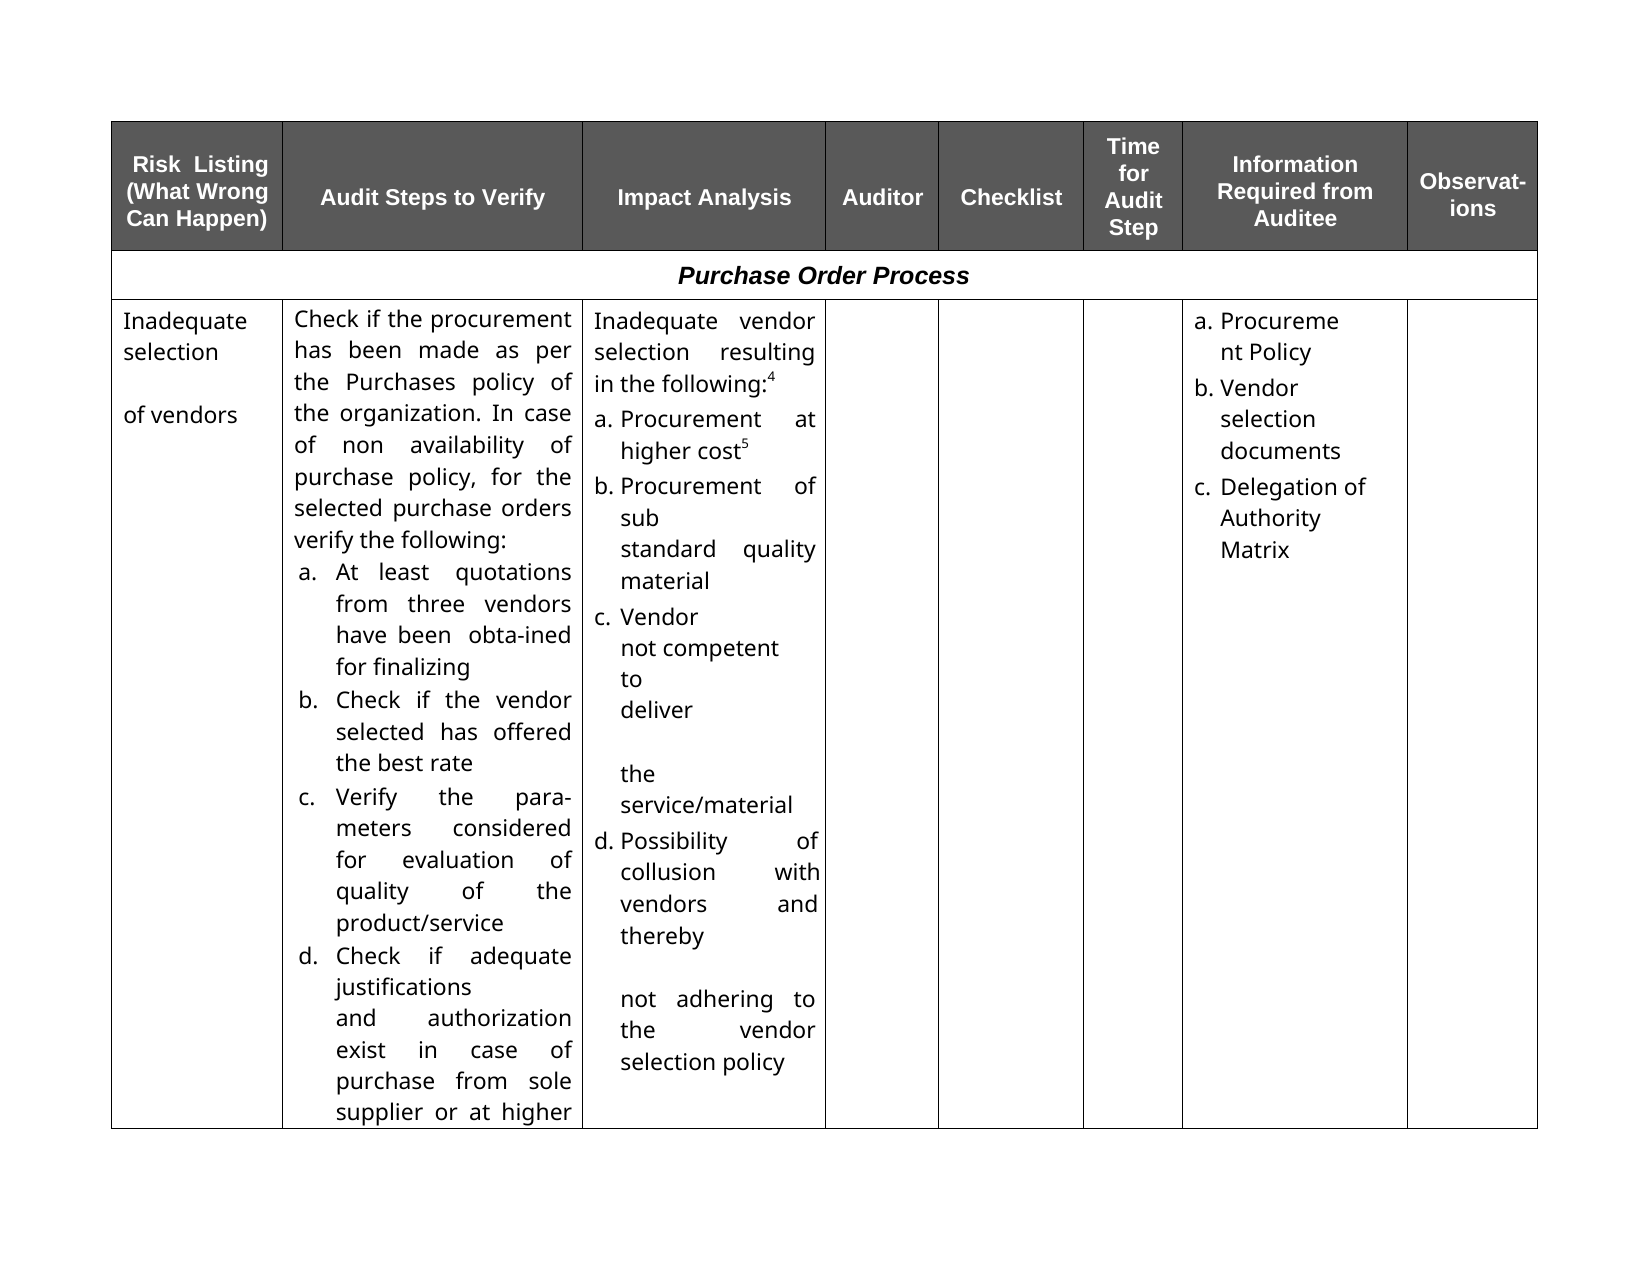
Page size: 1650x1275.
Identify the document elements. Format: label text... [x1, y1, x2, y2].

table_header Impact Analysis [583, 122, 825, 250]
table_header Observat- ions [1408, 122, 1537, 250]
table_header Risk Listing (What Wrong Can Happen) [112, 122, 282, 250]
table_cell Purchase Order Process [112, 251, 1537, 299]
table_header Auditor [826, 122, 938, 250]
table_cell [583, 300, 825, 1127]
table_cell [1183, 300, 1407, 1127]
table_cell [1408, 300, 1537, 1127]
table_header Information Required from Auditee [1183, 122, 1407, 250]
table_cell [1084, 300, 1182, 1127]
table_header Time for Audit Step [1084, 122, 1182, 250]
table_header Audit Steps to Verify [283, 122, 582, 250]
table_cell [112, 300, 282, 1127]
table_cell [826, 300, 938, 1127]
table_cell [939, 300, 1083, 1127]
table_header Checklist [939, 122, 1083, 250]
